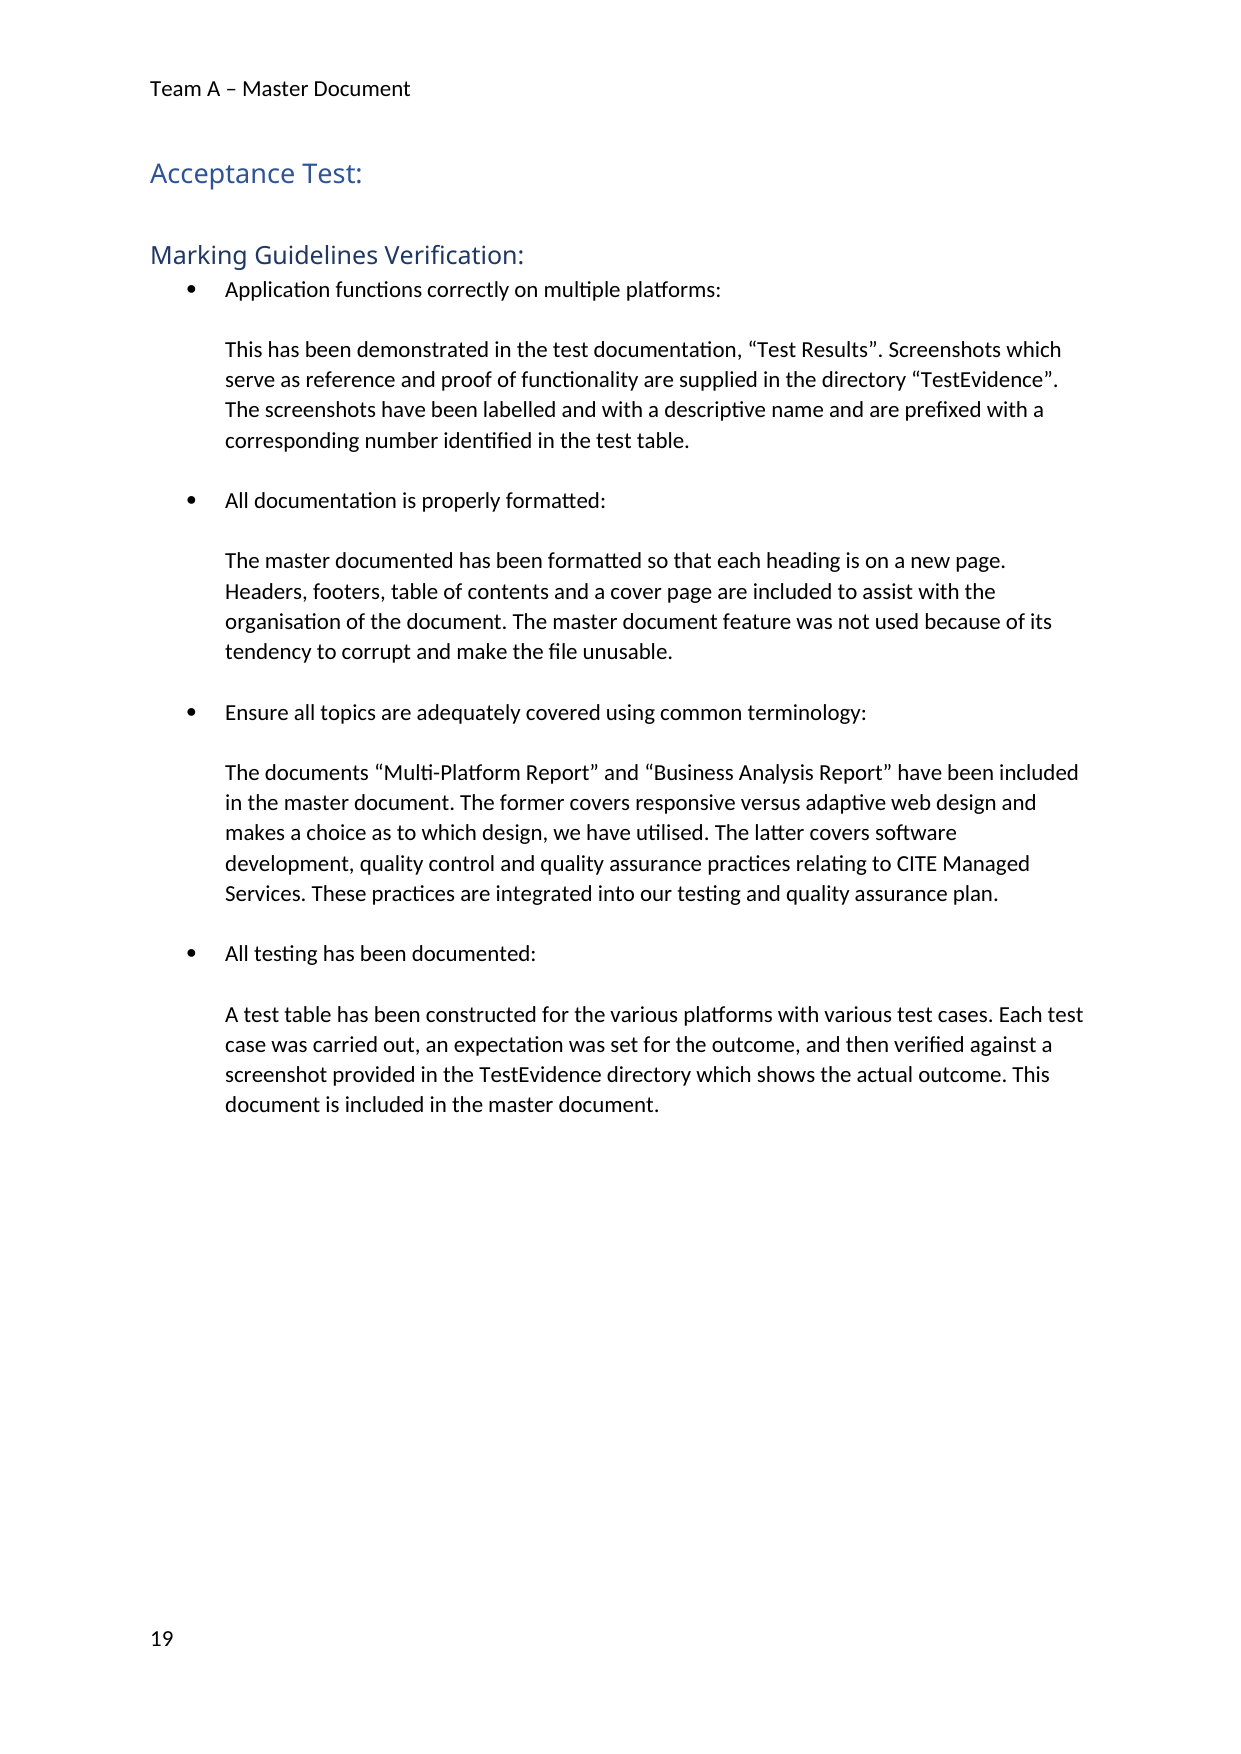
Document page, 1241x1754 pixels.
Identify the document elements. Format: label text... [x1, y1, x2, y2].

list Ensure all topics are adequately covered using common terminology: The documents “Multi-Platform Report” and “Business Analysis Report” have been included in the master document. The former covers responsive versus adaptive web design and makes a choice as to which design, we have utilised. The latter covers software development, quality control and quality assurance practices relating to CITE Managed Services. These practices are integrated into our testing and quality assurance plan. [187, 698, 1090, 937]
list All testing has been documented: A test table has been constructed for the various platforms with various test cases. Each test case was carried out, an expectation was set for the outcome, and then verified against a screenshot provided in the TestEvidence directory which shows the actual outcome. This document is included in the master document. [187, 939, 1090, 1118]
list All documentation is properly formatted: The master documented has been formatted so that each heading is on a new page. Headers, footers, table of contents and a cover page are included to assist with the organisation of the document. The master document feature was not used because of its tendency to corrupt and make the file unusable. [187, 486, 1090, 695]
list Application functions correctly on multiple platforms: This has been demonstrated in the test documentation, “Test Results”. Screenshots which serve as reference and proof of functionality are supplied in the directory “TestEvidence”. The screenshots have been labelled and with a descriptive name and are prefixed with a corresponding number identified in the test table. [187, 275, 1090, 484]
subtitle Acceptance Test: [150, 154, 1090, 231]
subtitle Marking Guidelines Verification: [150, 238, 1090, 272]
